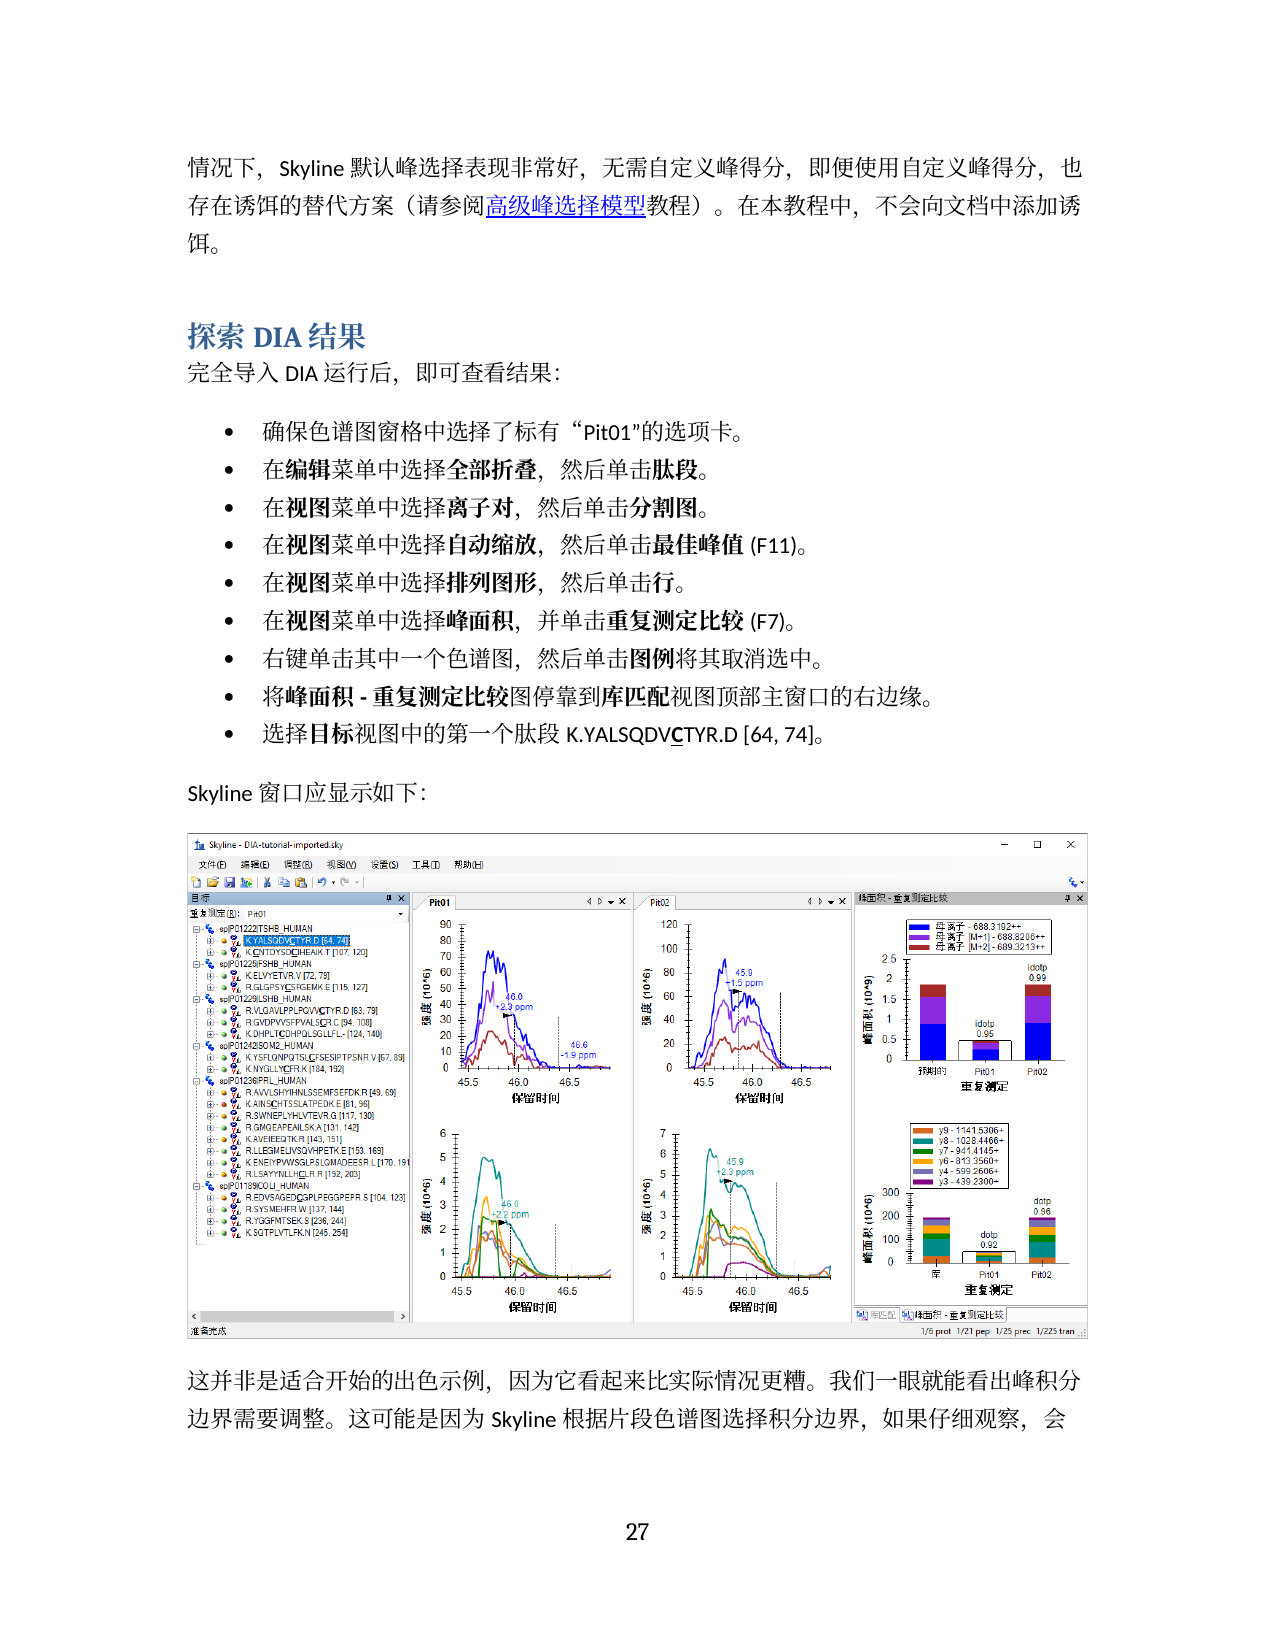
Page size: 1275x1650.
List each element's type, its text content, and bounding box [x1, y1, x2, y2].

list 在视图菜单中选择自动缩放，然后单击最佳峰值 (F11)。 [225, 527, 1087, 560]
list 在编辑菜单中选择全部折叠，然后单击肽段。 [225, 452, 1087, 485]
list 将峰面积 - 重复测定比较图停靠到库匹配视图顶部主窗口的右边缘。 [225, 679, 1087, 712]
text 完全导入 DIA 运行后，即可查看结果： [187, 355, 1087, 388]
list 选择目标视图中的第一个肽段 K.YALSQDVCTYR.D [64, 74]。 [225, 716, 1087, 749]
text Skyline 窗口应显示如下： [187, 775, 1087, 808]
list 确保色谱图窗格中选择了标有“Pit01”的选项卡。 [225, 414, 1087, 447]
list 在视图菜单中选择峰面积，并单击重复测定比较 (F7)。 [225, 603, 1087, 636]
subtitle 探索 DIA 结果 [187, 313, 1087, 355]
list 在视图菜单中选择排列图形，然后单击行。 [225, 565, 1087, 598]
list 在视图菜单中选择离子对，然后单击分割图。 [225, 489, 1087, 522]
picture [187, 833, 1088, 1339]
list 右键单击其中一个色谱图，然后单击图例将其取消选中。 [225, 641, 1087, 674]
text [187, 1363, 1087, 1434]
